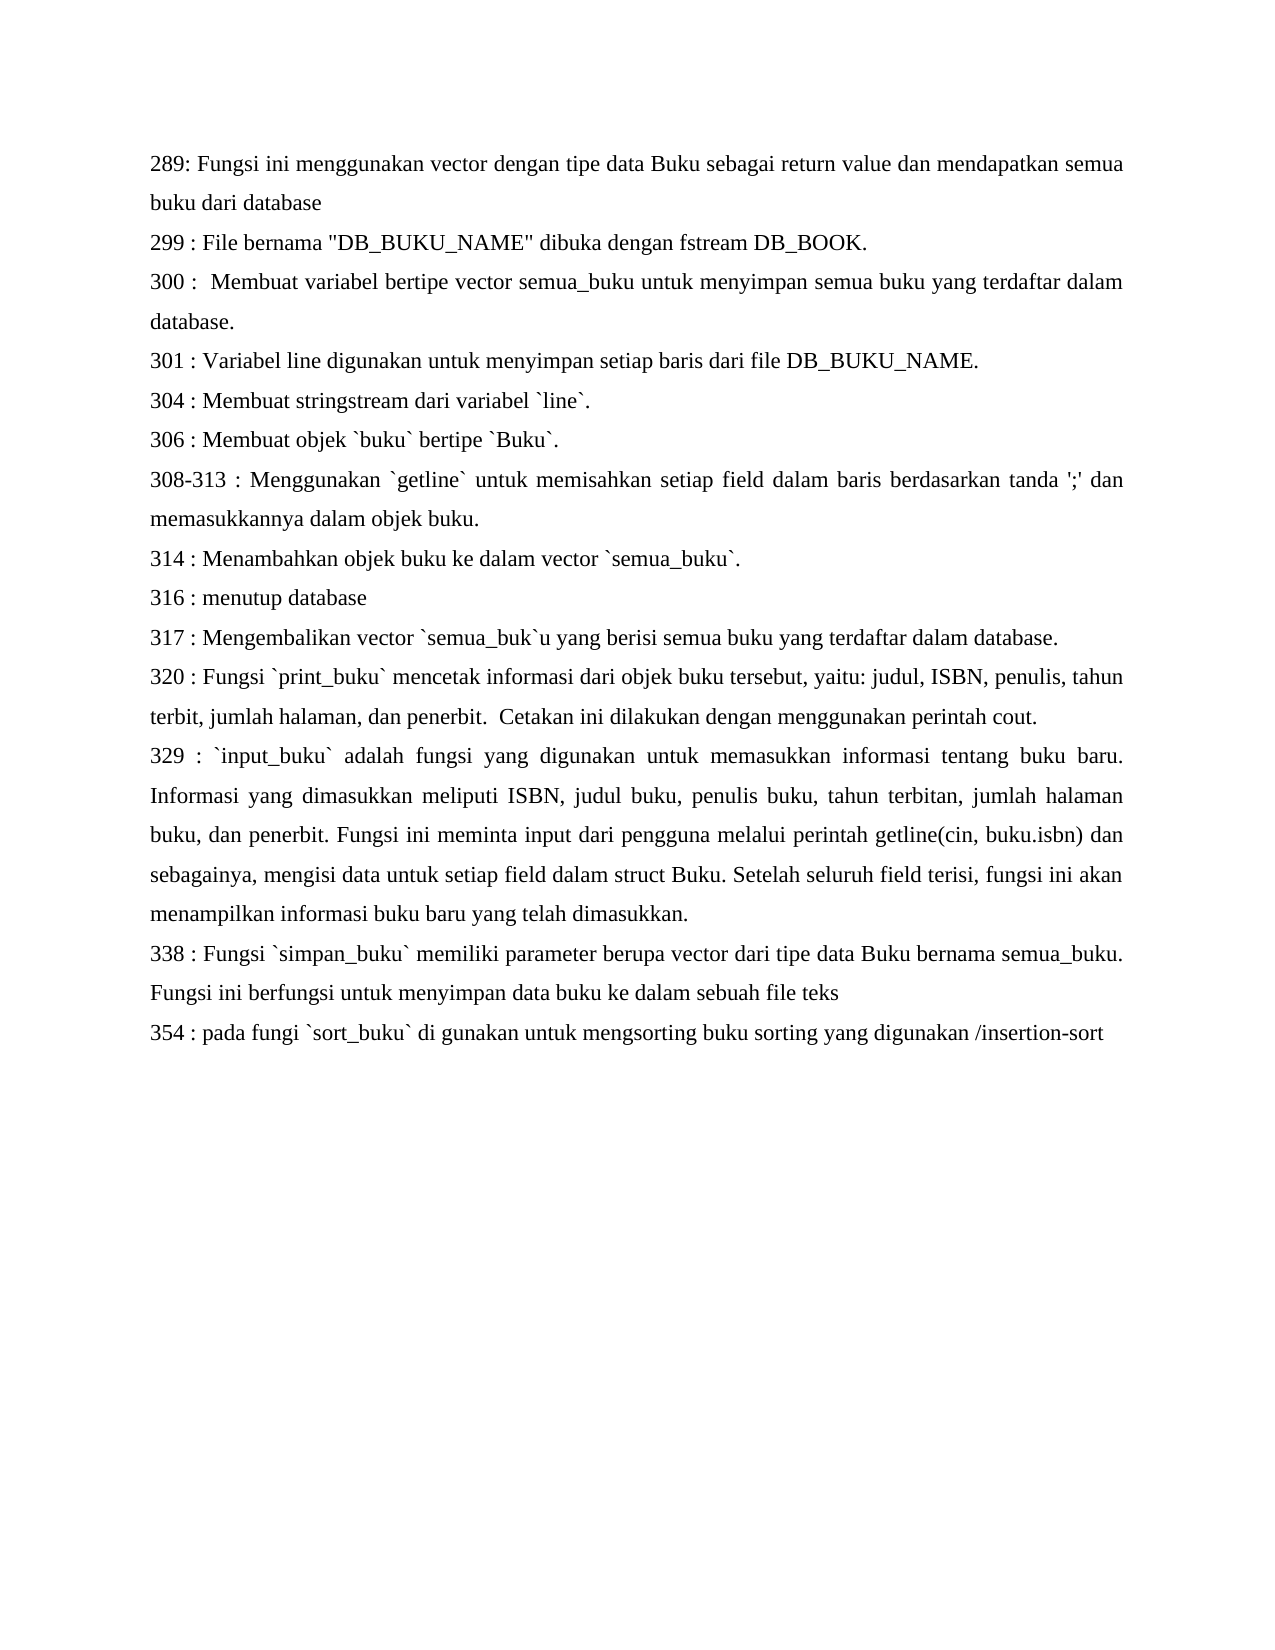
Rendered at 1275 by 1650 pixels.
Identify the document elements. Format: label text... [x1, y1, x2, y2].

text 304 : Membuat stringstream dari variabel `line`. [150, 387, 1125, 413]
text 314 : Menambahkan objek buku ke dalam vector `semua_buku`. [150, 545, 1125, 571]
text 329 : `input_buku` adalah fungsi yang digunakan untuk memasukkan informasi tentang buku baru. Informasi yang dimasukkan meliputi ISBN, judul buku, penulis buku, tahun terbitan, jumlah halaman buku, dan penerbit. Fungsi ini meminta input dari pengguna melalui perintah getline(cin, buku.isbn) dan sebagainya, mengisi data untuk setiap field dalam struct Buku. Setelah seluruh field terisi, fungsi ini akan menampilkan informasi buku baru yang telah dimasukkan. [150, 742, 1125, 926]
text 299 : File bernama "DB_BUKU_NAME" dibuka dengan fstream DB_BOOK. [150, 229, 1125, 255]
text 289: Fungsi ini menggunakan vector dengan tipe data Buku sebagai return value dan mendapatkan semua buku dari database [150, 150, 1125, 216]
text 338 : Fungsi `simpan_buku` memiliki parameter berupa vector dari tipe data Buku bernama semua_buku. Fungsi ini berfungsi untuk menyimpan data buku ke dalam sebuah file teks [150, 939, 1125, 1005]
text 354 : pada fungi `sort_buku` di gunakan untuk mengsorting buku sorting yang digunakan /insertion-sort [150, 1018, 1125, 1045]
text 300 : Membuat variabel bertipe vector semua_buku untuk menyimpan semua buku yang terdaftar dalam database. [150, 268, 1125, 334]
text 317 : Mengembalikan vector `semua_buk`u yang berisi semua buku yang terdaftar dalam database. [150, 624, 1125, 650]
text 306 : Membuat objek `buku` bertipe `Buku`. [150, 426, 1125, 453]
text 320 : Fungsi `print_buku` mencetak informasi dari objek buku tersebut, yaitu: judul, ISBN, penulis, tahun terbit, jumlah halaman, dan penerbit. Cetakan ini dilakukan dengan menggunakan perintah cout. [150, 663, 1125, 729]
text 301 : Variabel line digunakan untuk menyimpan setiap baris dari file DB_BUKU_NAME. [150, 347, 1125, 374]
text 316 : menutup database [150, 584, 1125, 611]
text 308-313 : Menggunakan `getline` untuk memisahkan setiap field dalam baris berdasarkan tanda ';' dan memasukkannya dalam objek buku. [150, 466, 1125, 532]
